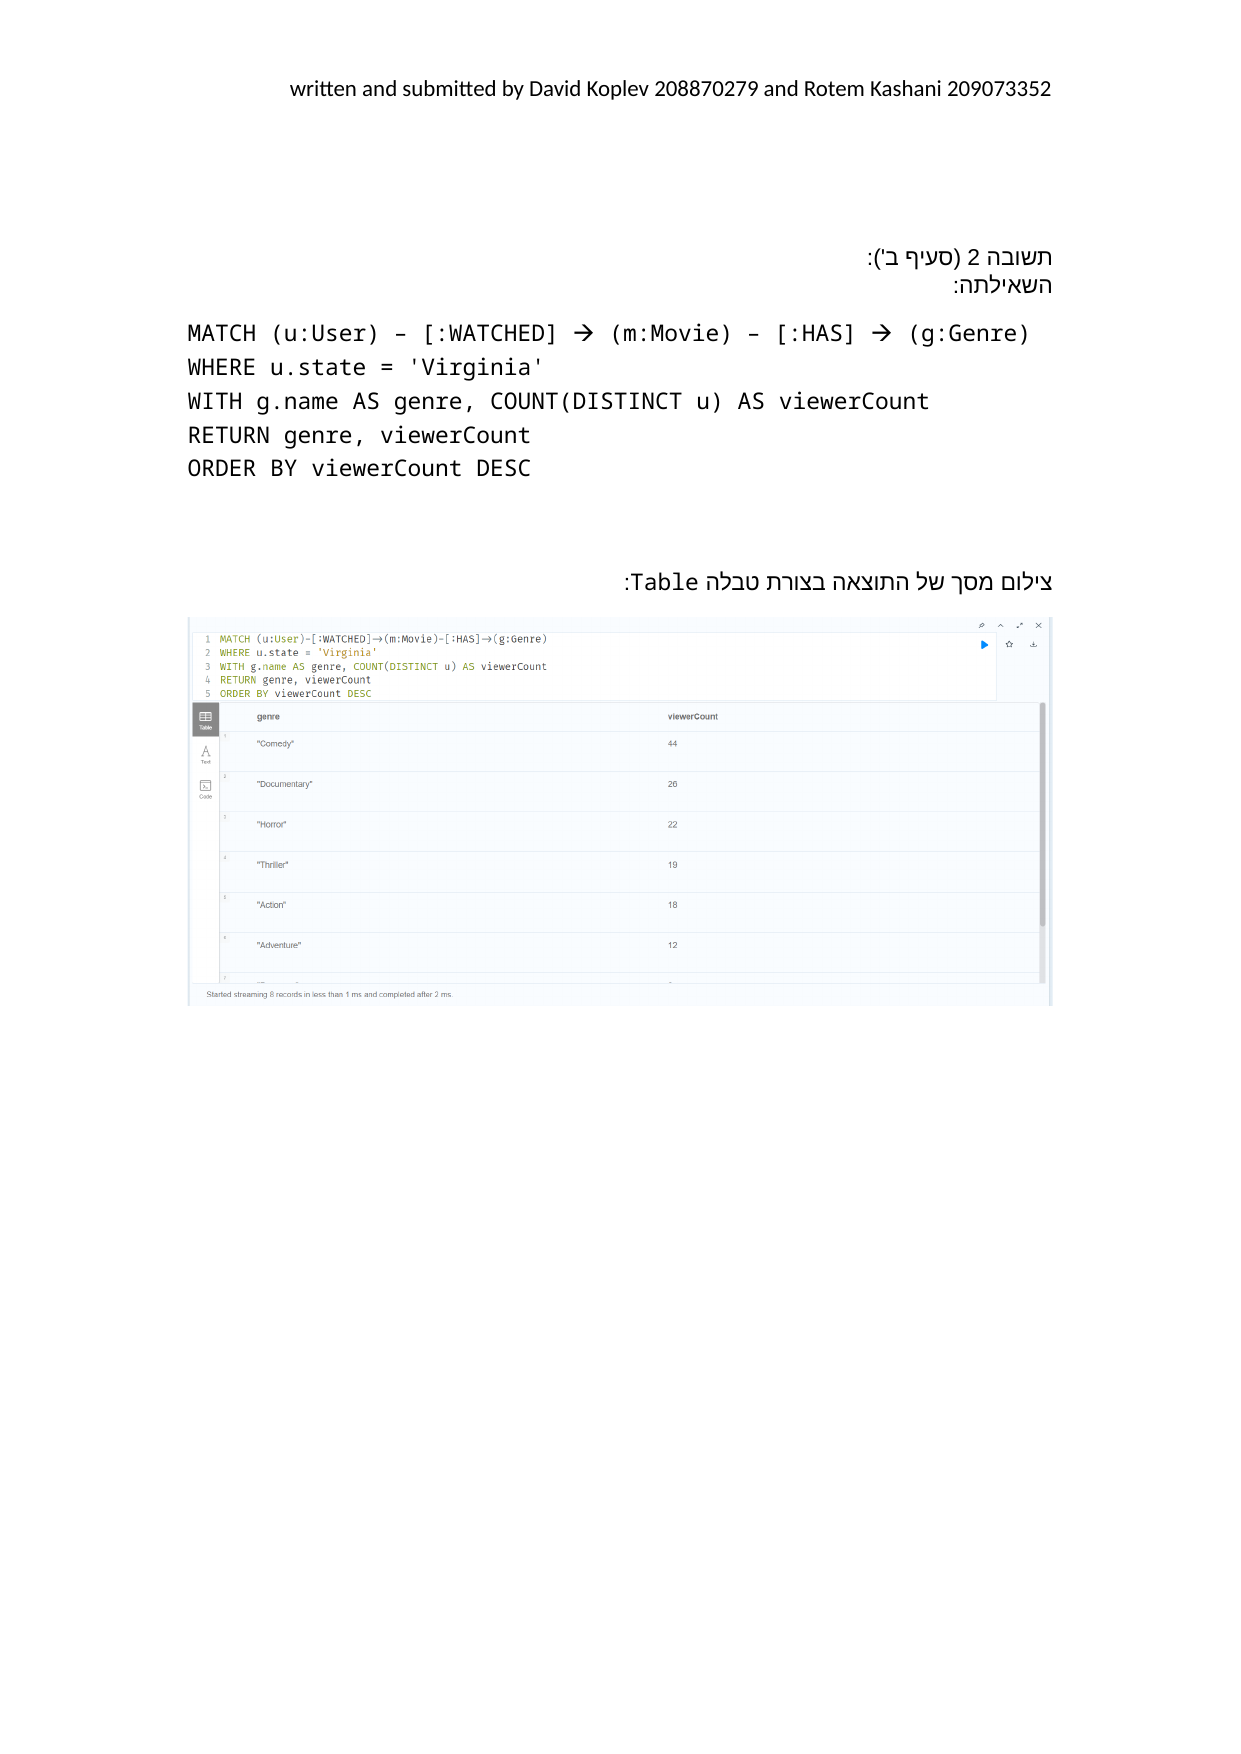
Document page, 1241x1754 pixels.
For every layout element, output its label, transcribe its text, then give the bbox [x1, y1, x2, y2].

text צילום מסך של התוצאה בצורת טבלה Table: [187, 566, 1053, 598]
text תשובה 2 (סעיף ב'): השאילתה: [187, 244, 1053, 298]
text MATCH (u:User) – [:WATCHED] (m:Movie) – [:HAS] (g:Genre) WHERE u.state = 'Virginia' WITH g.name AS genre, COUNT(DISTINCT u) AS viewerCount RETURN genre, viewerCount ORDER BY viewerCount DESC [187, 317, 1053, 547]
picture [187, 617, 1053, 1006]
